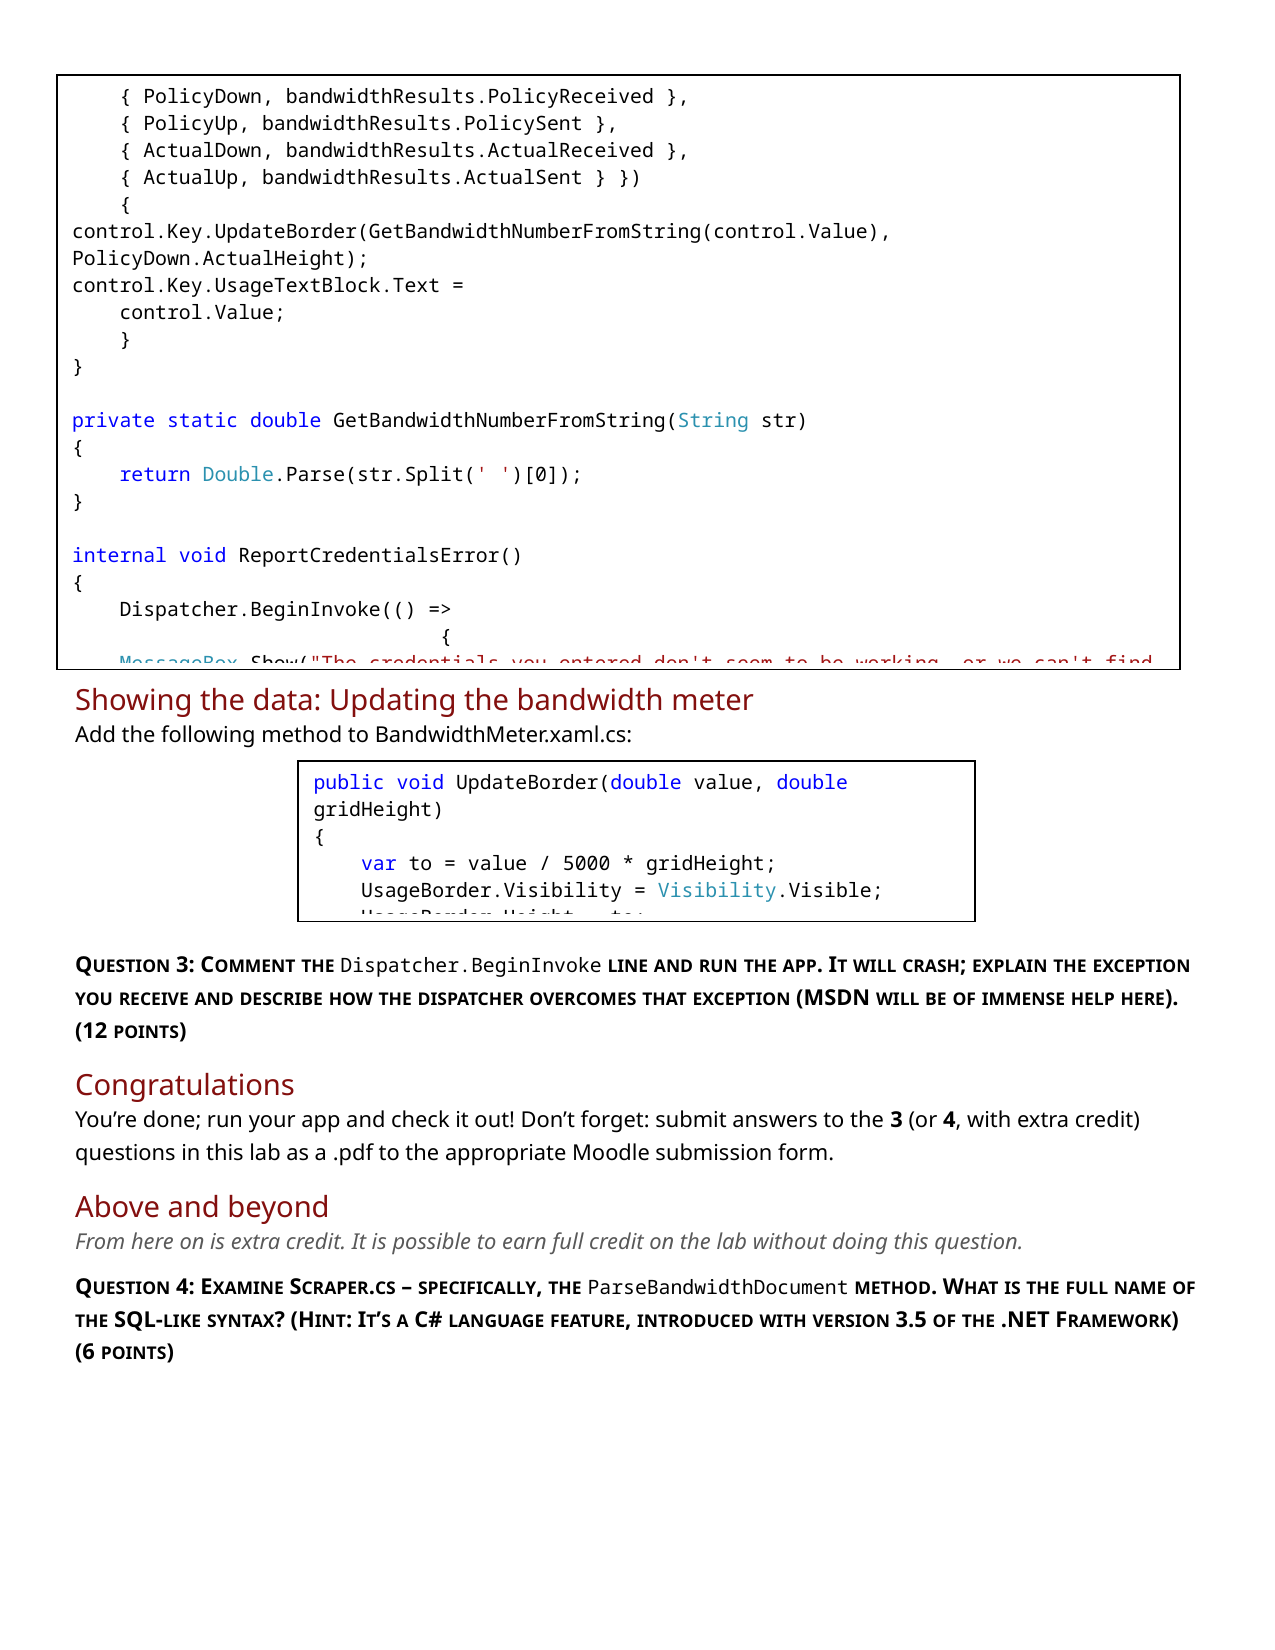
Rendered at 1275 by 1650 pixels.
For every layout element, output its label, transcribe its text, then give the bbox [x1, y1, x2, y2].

text Question 3: Comment the Dispatcher.BeginInvoke line and run the app. It will crash; explain the exception you receive and describe how the dispatcher overcomes that exception (MSDN will be of immense help here). (12 points) [75, 764, 1200, 1044]
text Question 4: Examine Scraper.cs – specifically, the ParseBandwidthDocument method. What is the full name of the SQL-like syntax? (Hint: It’s a C# language feature, introduced with version 3.5 of the .NET Framework) (6 points) [75, 1271, 1200, 1366]
text You’re done; run your app and check it out! Don’t forget: submit answers to the 3 (or 4, with extra credit) questions in this lab as a .pdf to the appropriate Moodle submission form. [75, 1104, 1200, 1166]
subtitle Showing the data: Updating the bandwidth meter [75, 75, 1200, 719]
text From here on is extra credit. It is possible to earn full credit on the lab without doing this question. [75, 1226, 1200, 1255]
text Add the following method to BandwidthMeter.xaml.cs: [75, 719, 1200, 749]
subtitle Congratulations [75, 1064, 1200, 1104]
subtitle Above and beyond [75, 1186, 1200, 1226]
